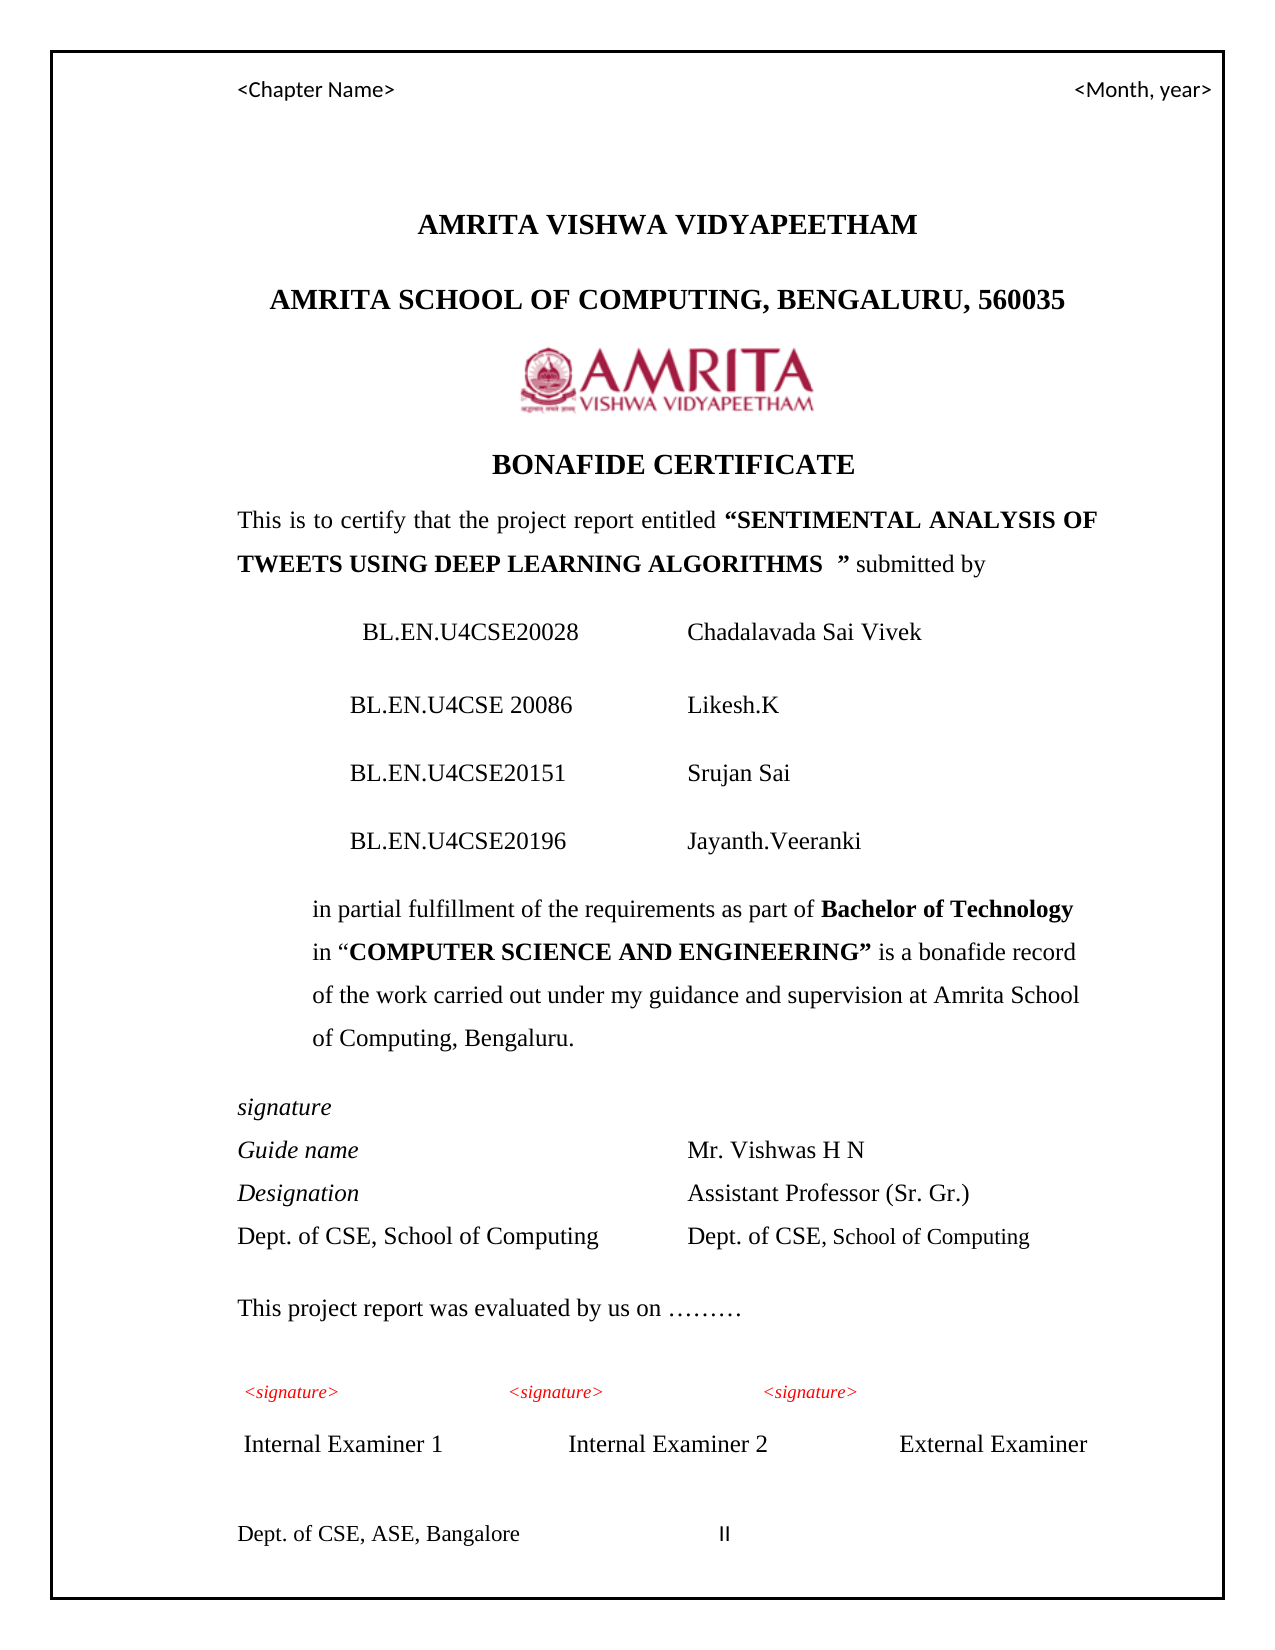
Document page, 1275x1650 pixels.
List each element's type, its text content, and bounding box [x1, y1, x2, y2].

text AMRITA SCHOOL OF COMPUTING, BENGALURU, 560035 [237, 282, 1098, 316]
text Designation Assistant Professor (Sr. Gr.) [237, 1178, 1098, 1207]
text signature [237, 1092, 1098, 1120]
picture [517, 340, 818, 422]
text BL.EN.U4CSE 20086 Likesh.K [312, 690, 1098, 718]
text Dept. of CSE, School of Computing Dept. of CSE, School of Computing [237, 1221, 1098, 1250]
text <signature> <signature> <signature> [237, 1375, 1098, 1404]
text BONAFIDE CERTIFICATE [237, 447, 1098, 481]
text BL.EN.U4CSE20028 Chadalavada Sai Vivek [312, 617, 1098, 646]
text This project report was evaluated by us on ……… [237, 1293, 1098, 1322]
text Internal Examiner 1 Internal Examiner 2 External Examiner [237, 1429, 1098, 1458]
text in partial fulfillment of the requirements as part of Bachelor of Technology in “COMPUTER SCIENCE AND ENGINEERING” is a bonafide record of the work carried out under my guidance and supervision at Amrita School of Computing, Bengaluru. [312, 894, 1098, 1052]
text BL.EN.U4CSE20151 Srujan Sai [312, 758, 1098, 787]
text Guide name Mr. Vishwas H N [237, 1135, 1098, 1163]
text AMRITA VISHWA VIDYAPEETHAM [237, 207, 1098, 241]
text BL.EN.U4CSE20196 Jayanth.Veeranki [312, 826, 1098, 855]
text This is to certify that the project report entitled “SENTIMENTAL ANALYSIS OF TWEETS USING DEEP LEARNING ALGORITHMS ” submitted by [237, 506, 1098, 577]
